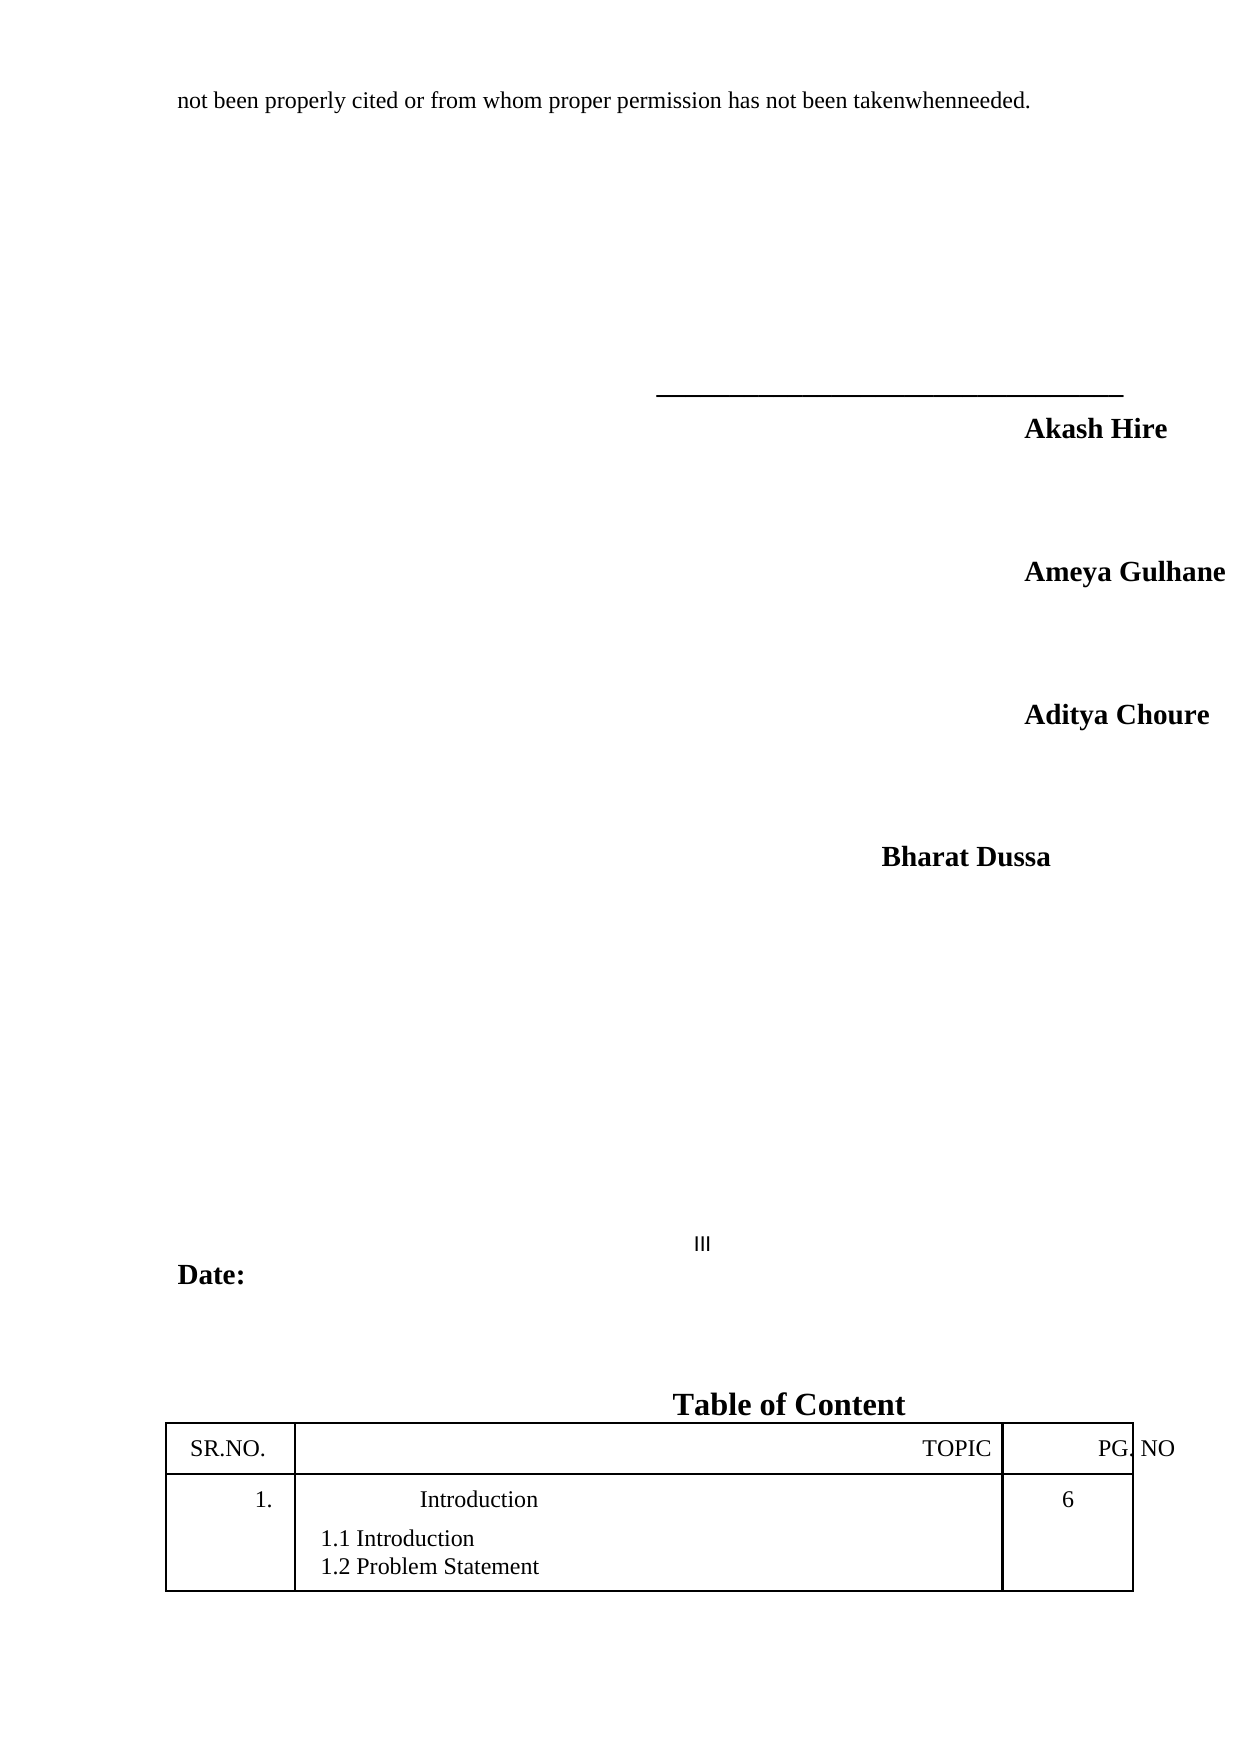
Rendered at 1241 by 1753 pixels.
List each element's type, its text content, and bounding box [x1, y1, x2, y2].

text Ameya Gulhane [165, 554, 1226, 588]
text III [165, 1229, 1240, 1257]
table_header SR.NO. [167, 1424, 294, 1472]
text ________________________________ [165, 366, 1123, 399]
table_header TOPIC [296, 1424, 1001, 1472]
text Akash Hire [165, 412, 1167, 445]
table_cell 1. [167, 1475, 294, 1590]
table_cell 6 [1004, 1475, 1132, 1590]
text Aditya Choure [165, 697, 1209, 730]
table_header PG. NO [1004, 1424, 1132, 1472]
text Table of Content [165, 1385, 906, 1422]
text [177, 86, 1240, 114]
table_cell Introduction 1.1 Introduction 1.2 Problem Statement [296, 1475, 1001, 1590]
text Date: [177, 1257, 1240, 1291]
text Bharat Dussa [165, 839, 1051, 873]
